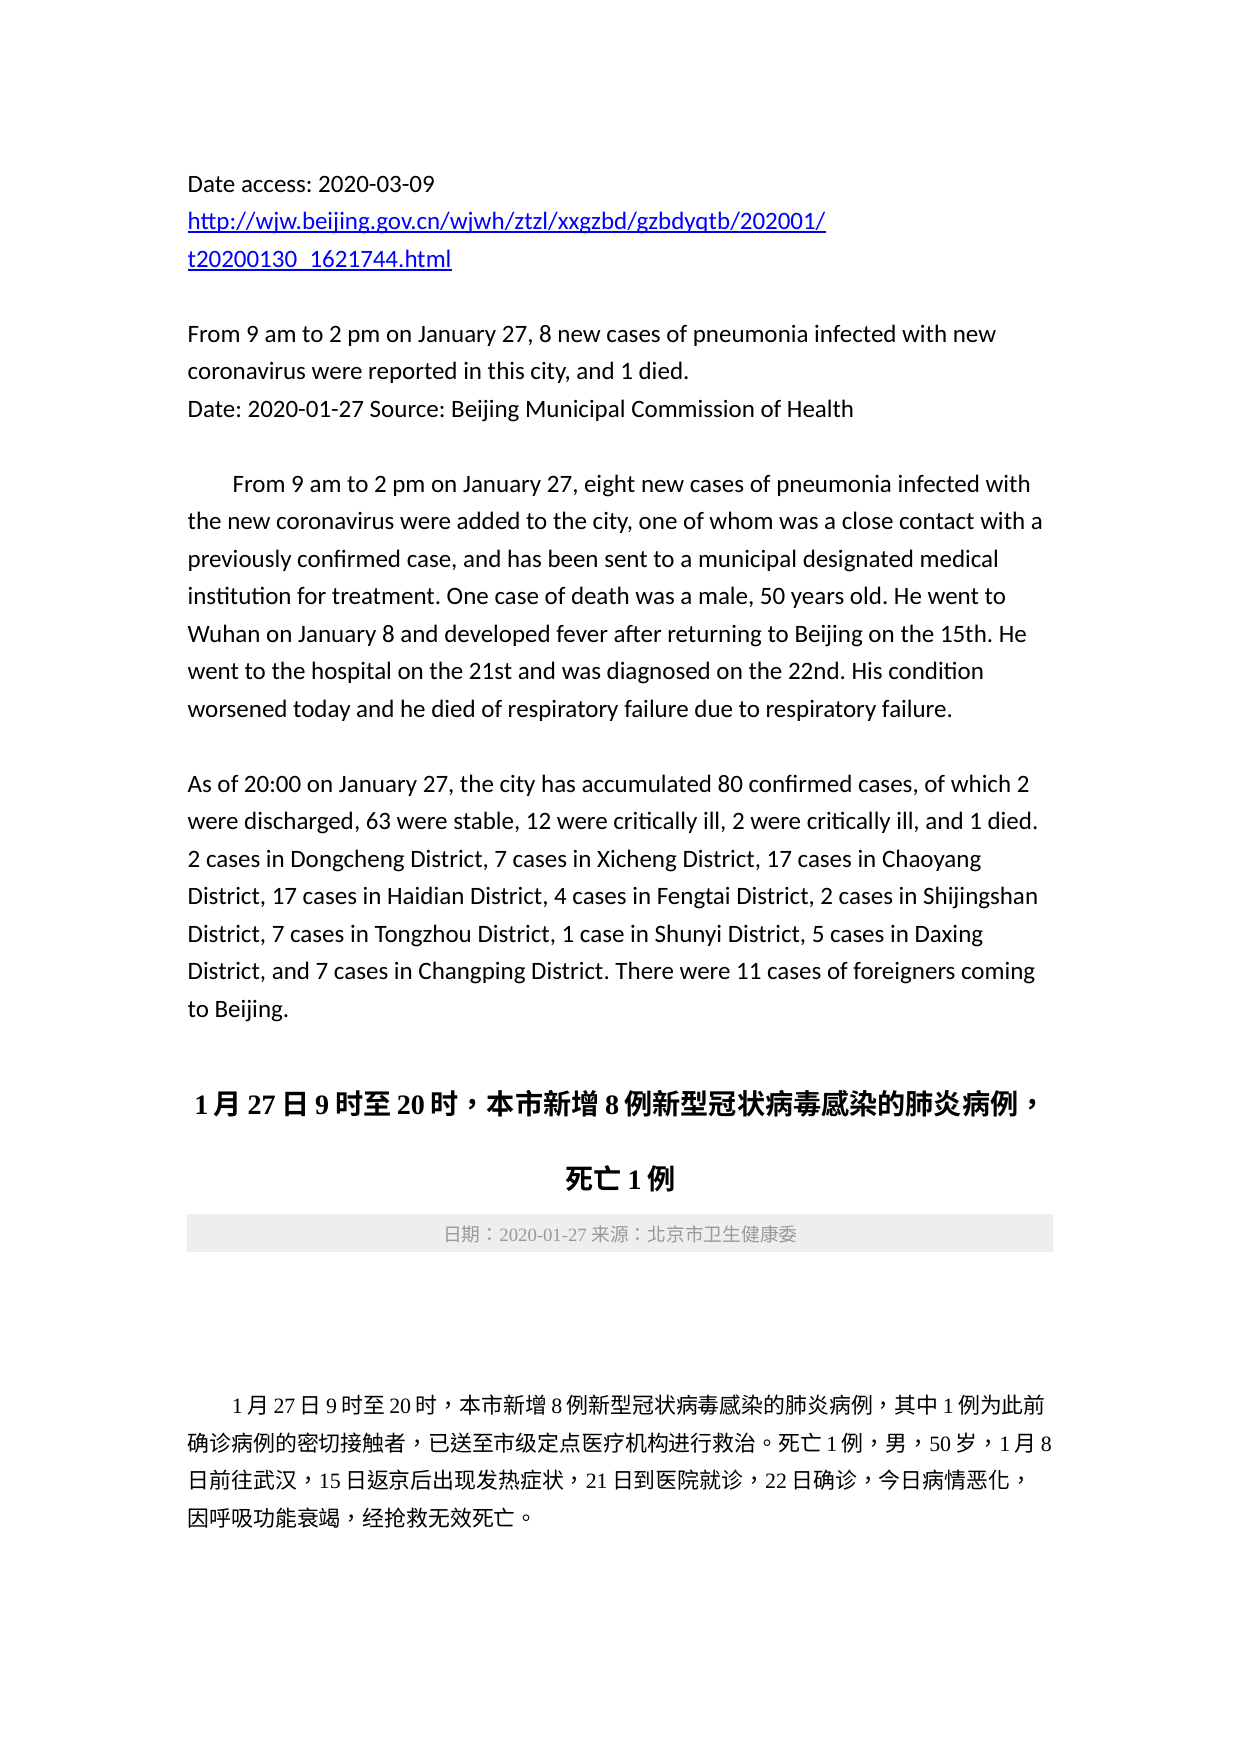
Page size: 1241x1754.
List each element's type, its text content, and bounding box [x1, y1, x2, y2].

text From 9 am to 2 pm on January 27, eight new cases of pneumonia infected with the new coronavirus were added to the city, one of whom was a close contact with a previously confirmed case, and has been sent to a municipal designated medical institution for treatment. One case of death was a male, 50 years old. He went to Wuhan on January 8 and developed fever after returning to Beijing on the 15th. He went to the hospital on the 21st and was diagnosed on the 22nd. His condition worsened today and he died of respiratory failure due to respiratory failure. [187, 464, 1053, 727]
text Date: 2020-01-27 Source: Beijing Municipal Commission of Health [187, 389, 1053, 427]
text 1月27日9时至20时，本市新增8例新型冠状病毒感染的肺炎病例，其中1例为此前确诊病例的密切接触者，已送至市级定点医疗机构进行救治。死亡1例，男，50岁，1月8日前往武汉，15日返京后出现发热症状，21日到医院就诊，22日确诊，今日病情恶化，因呼吸功能衰竭，经抢救无效死亡。 [187, 1385, 1053, 1535]
text As of 20:00 on January 27, the city has accumulated 80 confirmed cases, of which 2 were discharged, 63 were stable, 12 were critically ill, 2 were critically ill, and 1 died. 2 cases in Dongcheng District, 7 cases in Xicheng District, 17 cases in Chaoyang District, 17 cases in Haidian District, 4 cases in Fengtai District, 2 cases in Shijingshan District, 7 cases in Tongzhou District, 1 case in Shunyi District, 5 cases in Daxing District, and 7 cases in Changping District. There were 11 cases of foreigners coming to Beijing. [187, 764, 1053, 1027]
text http://wjw.beijing.gov.cn/wjwh/ztzl/xxgzbd/gzbdyqtb/202001/t20200130_1621744.html [187, 202, 1053, 277]
text 日期：2020-01-27 来源：北京市卫生健康委‍ [187, 1214, 1053, 1252]
text 1月27日9时至20时，本市新增8例新型冠状病毒感染的肺炎病例，死亡1例 [187, 1064, 1053, 1214]
text From 9 am to 2 pm on January 27, 8 new cases of pneumonia infected with new coronavirus were reported in this city, and 1 died. [187, 314, 1053, 389]
text Date access: 2020-03-09 [187, 164, 1053, 202]
